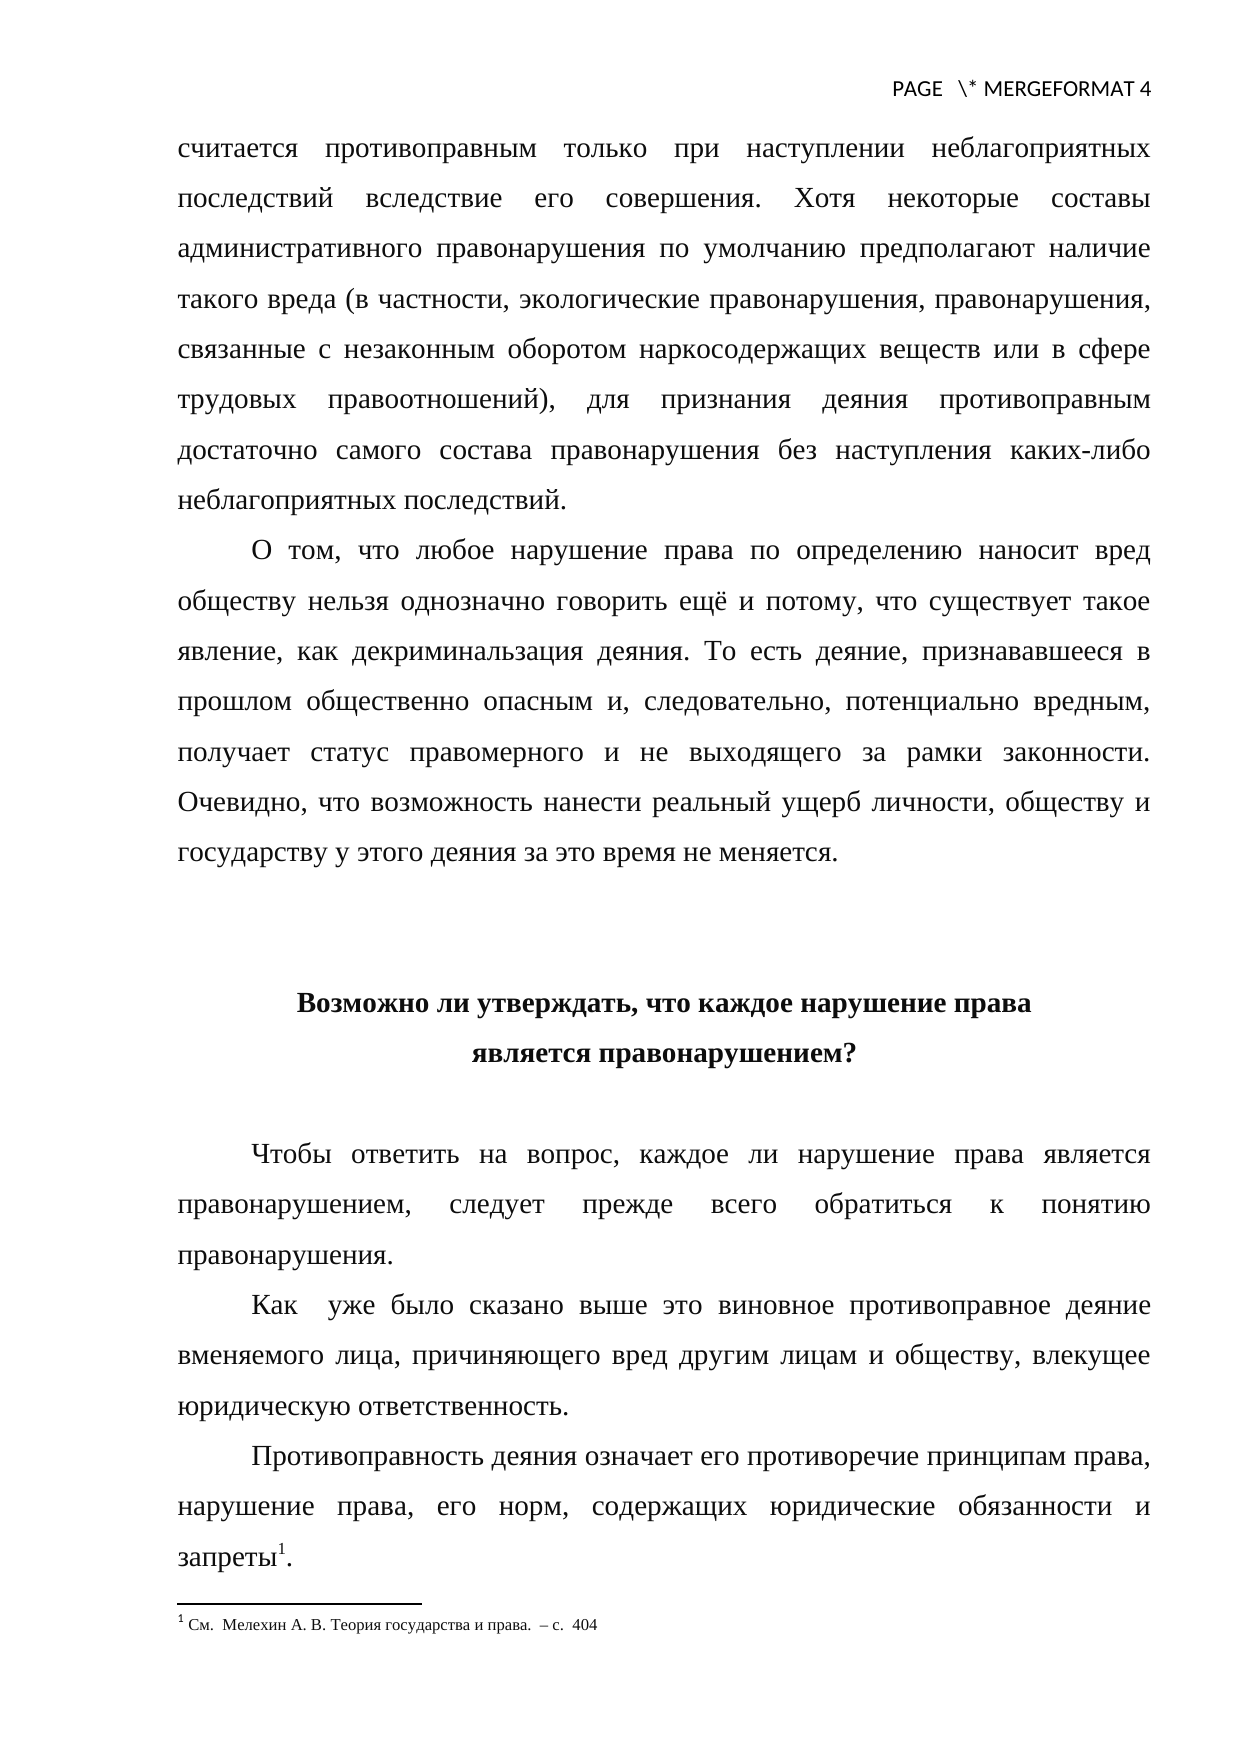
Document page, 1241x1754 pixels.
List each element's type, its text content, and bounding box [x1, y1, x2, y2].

text Возможно ли утверждать, что каждое нарушение права [177, 985, 1152, 1019]
text Чтобы ответить на вопрос, каждое ли нарушение права является правонарушением, следует прежде всего обратиться к понятию правонарушения. [177, 1136, 1152, 1270]
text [177, 130, 1152, 516]
text Как уже было сказано выше это виновное противоправное деяние вменяемого лица, причиняющего вред другим лицам и обществу, влекущее юридическую ответственность. [177, 1287, 1152, 1421]
text Противоправность деяния означает его противоречие принципам права, нарушение права, его норм, содержащих юридические обязанности и запреты. [177, 1438, 1152, 1572]
text О том, что любое нарушение права по определению наносит вред обществу нельзя однозначно говорить ещё и потому, что существует такое явление, как декриминальзация деяния. То есть деяние, признававшееся в прошлом общественно опасным и, следовательно, потенциально вредным, получает статус правомерного и не выходящего за рамки законности. Очевидно, что возможность нанести реальный ущерб личности, обществу и государству у этого деяния за это время не меняется. [177, 532, 1152, 868]
text является правонарушением? [177, 1036, 1152, 1069]
